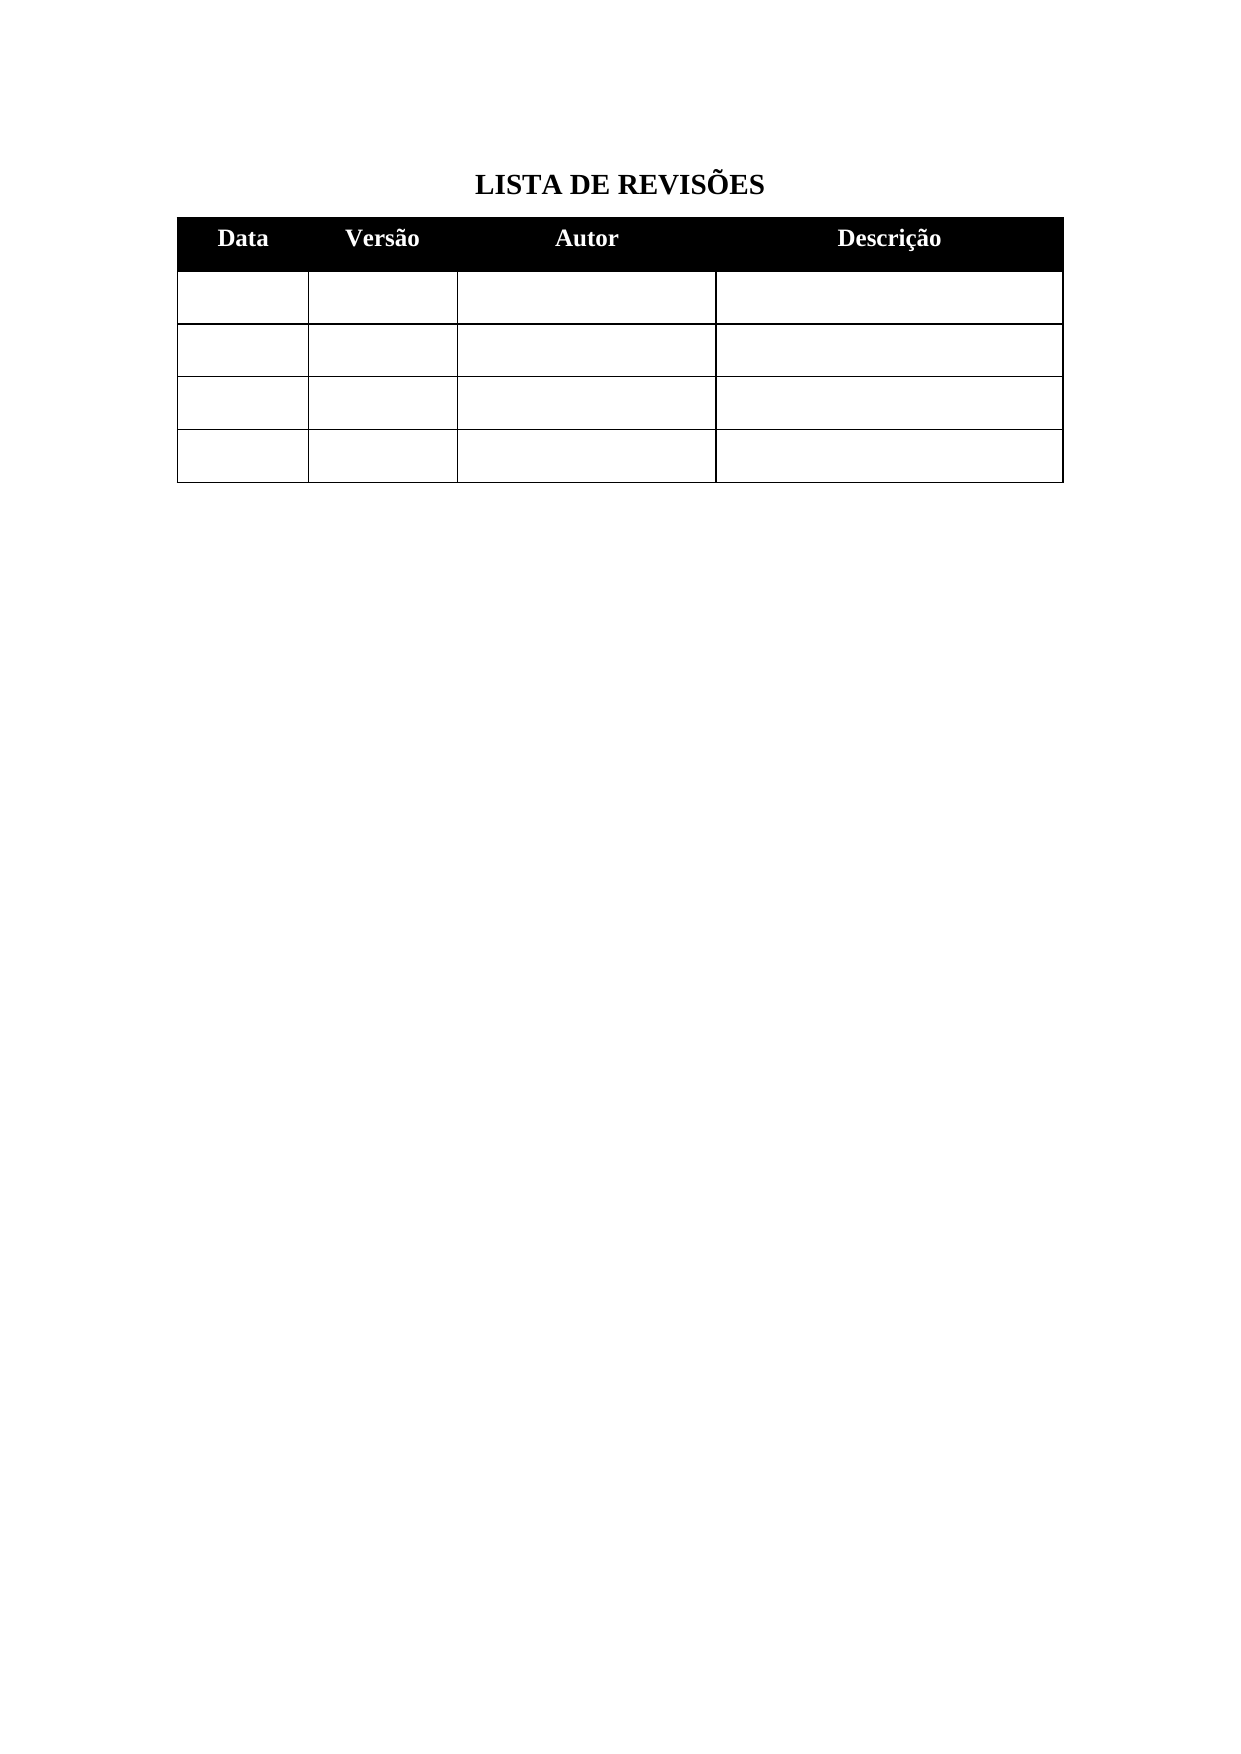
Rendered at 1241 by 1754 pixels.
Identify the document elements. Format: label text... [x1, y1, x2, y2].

table_header Descrição [717, 219, 1062, 270]
table_header Data [178, 219, 308, 270]
table_cell [309, 272, 457, 323]
table_header Versão [309, 219, 457, 270]
table_cell [717, 377, 1062, 429]
table_cell [309, 430, 457, 482]
table_cell [178, 325, 308, 376]
table_cell [309, 377, 457, 429]
table_cell [178, 377, 308, 429]
table_cell [717, 272, 1062, 323]
table_cell [458, 377, 715, 429]
table_cell [717, 325, 1062, 376]
table_cell [458, 272, 715, 323]
table_cell [458, 325, 715, 376]
table_header Autor [458, 219, 715, 270]
table_cell [309, 325, 457, 376]
subtitle LISTA DE REVISÕES [177, 167, 1063, 200]
table_cell [458, 430, 715, 482]
table_cell [717, 430, 1062, 482]
table_cell [178, 430, 308, 482]
table_cell [178, 272, 308, 323]
